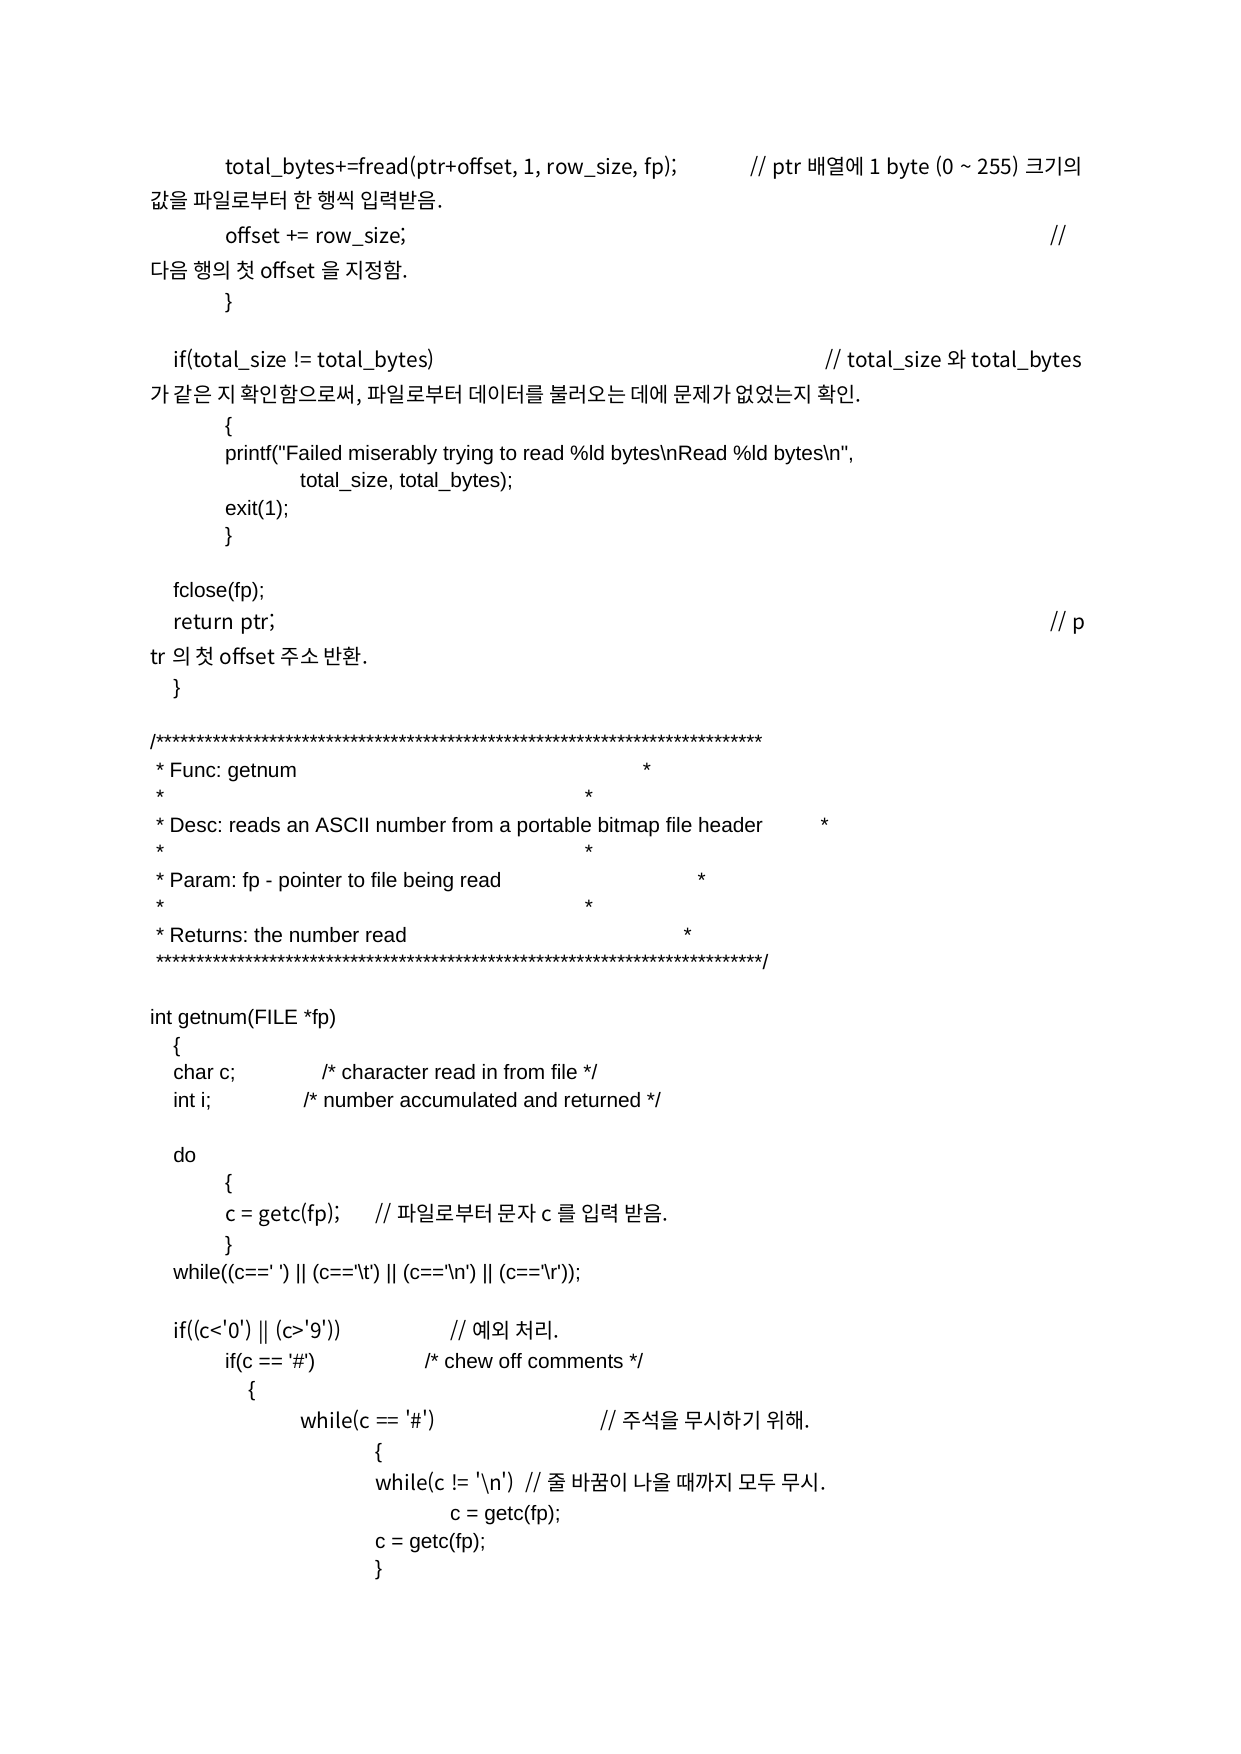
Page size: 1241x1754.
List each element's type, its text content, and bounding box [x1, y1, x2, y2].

text int getnum(FILE *fp) [150, 1005, 1090, 1029]
text } [150, 289, 1090, 313]
text offset += row_size; // 다음 행의 첫 offset 을 지정함. [150, 219, 1090, 284]
text } [150, 675, 1090, 699]
text { [150, 1032, 1090, 1056]
text return ptr; // ptr 의 첫 offset 주소 반환. [150, 606, 1090, 671]
text } [150, 1232, 1090, 1256]
text { [150, 1170, 1090, 1194]
text * * [150, 840, 1090, 864]
text { [150, 1439, 1090, 1463]
text exit(1); [150, 496, 1090, 519]
text c = getc(fp); // 파일로부터 문자 c 를 입력 받음. [150, 1197, 1090, 1228]
text * * [150, 895, 1090, 919]
text fclose(fp); [150, 578, 1090, 602]
text printf("Failed miserably trying to read %ld bytes\nRead %ld bytes\n", [150, 441, 1090, 464]
text int i; /* number accumulated and returned */ [150, 1087, 1090, 1111]
text * * [150, 785, 1090, 809]
text ***************************************************************************/ [150, 950, 1090, 974]
text while(c != '\n') // 줄 바꿈이 나올 때까지 모두 무시. [150, 1467, 1090, 1497]
text * Returns: the number read * [150, 922, 1090, 946]
text c = getc(fp); [150, 1501, 1090, 1525]
text * Param: fp - pointer to file being read * [150, 867, 1090, 891]
text do [150, 1142, 1090, 1166]
text while(c == '#') // 주석을 무시하기 위해. [150, 1404, 1090, 1434]
text * Desc: reads an ASCII number from a portable bitmap file header * [150, 812, 1090, 836]
text if(c == '#') /* chew off comments */ [150, 1349, 1090, 1373]
text while((c==' ') || (c=='\t') || (c=='\n') || (c=='\r')); [150, 1260, 1090, 1284]
text /*************************************************************************** [150, 730, 1090, 754]
text char c; /* character read in from file */ [150, 1060, 1090, 1084]
text } [150, 1556, 1090, 1580]
text if(total_size != total_bytes) // total_size 와 total_bytes 가 같은 지 확인함으로써, 파일로부터 데이터를 불러오는 데에 문제가 없었는지 확인. [150, 344, 1090, 409]
text if((c<'0') || (c>'9')) // 예외 처리. [150, 1315, 1090, 1345]
text * Func: getnum * [150, 757, 1090, 781]
text c = getc(fp); [150, 1529, 1090, 1553]
text total_size, total_bytes); [150, 468, 1090, 492]
text total_bytes+=fread(ptr+offset, 1, row_size, fp); // ptr 배열에 1 byte (0 ~ 255) 크기의 값을 파일로부터 한 행씩 입력받음. [150, 150, 1090, 215]
text } [150, 523, 1090, 547]
text { [150, 413, 1090, 437]
text { [150, 1377, 1090, 1401]
